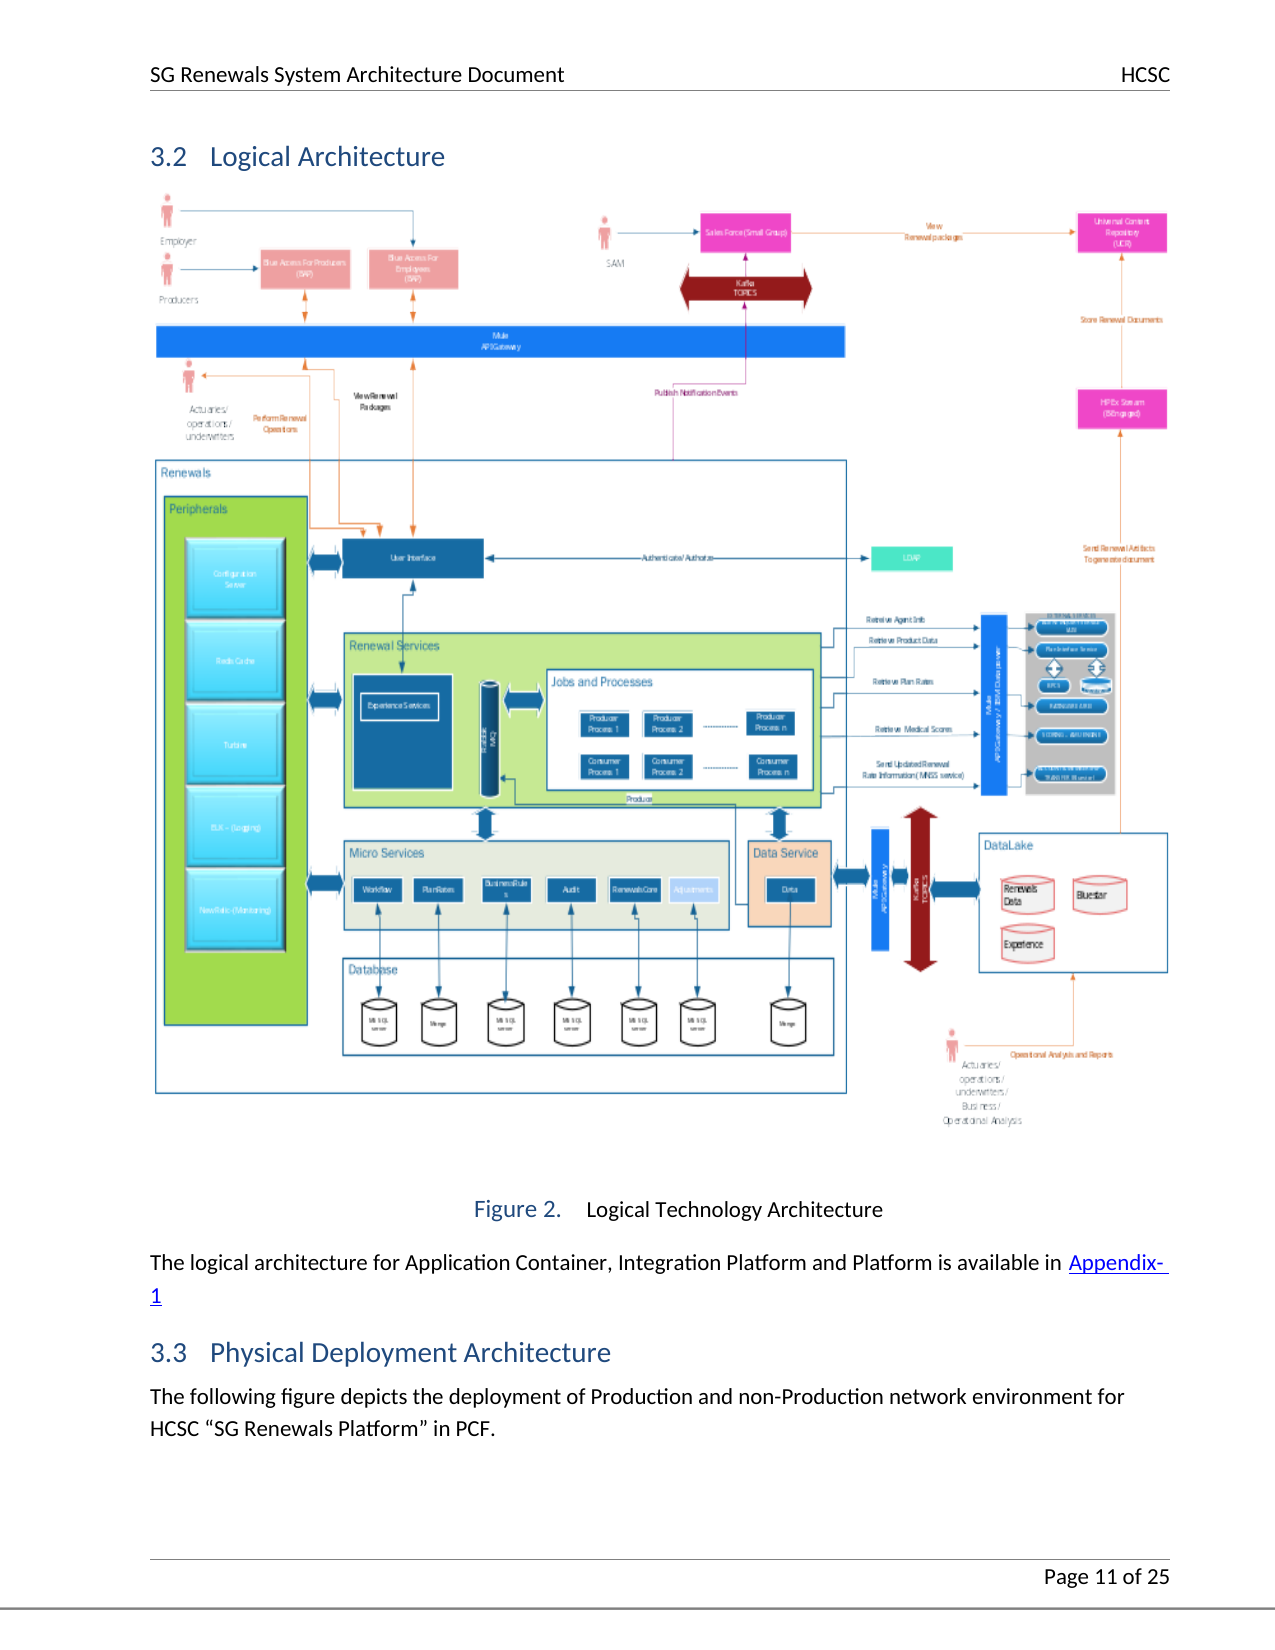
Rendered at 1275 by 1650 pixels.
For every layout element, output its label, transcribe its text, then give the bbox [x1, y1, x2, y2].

subtitle Logical Architecture [150, 138, 1170, 173]
text The following figure depicts the deployment of Production and non-Production network environment for HCSC “SG Renewals Platform” in PCF. [150, 1382, 1170, 1442]
text The logical architecture for Application Container, Integration Platform and Platform is available in Appendix- 1 [150, 1248, 1170, 1309]
text Logical Technology Architecture [187, 1193, 1170, 1223]
subtitle Physical Deployment Architecture [150, 1334, 1170, 1369]
